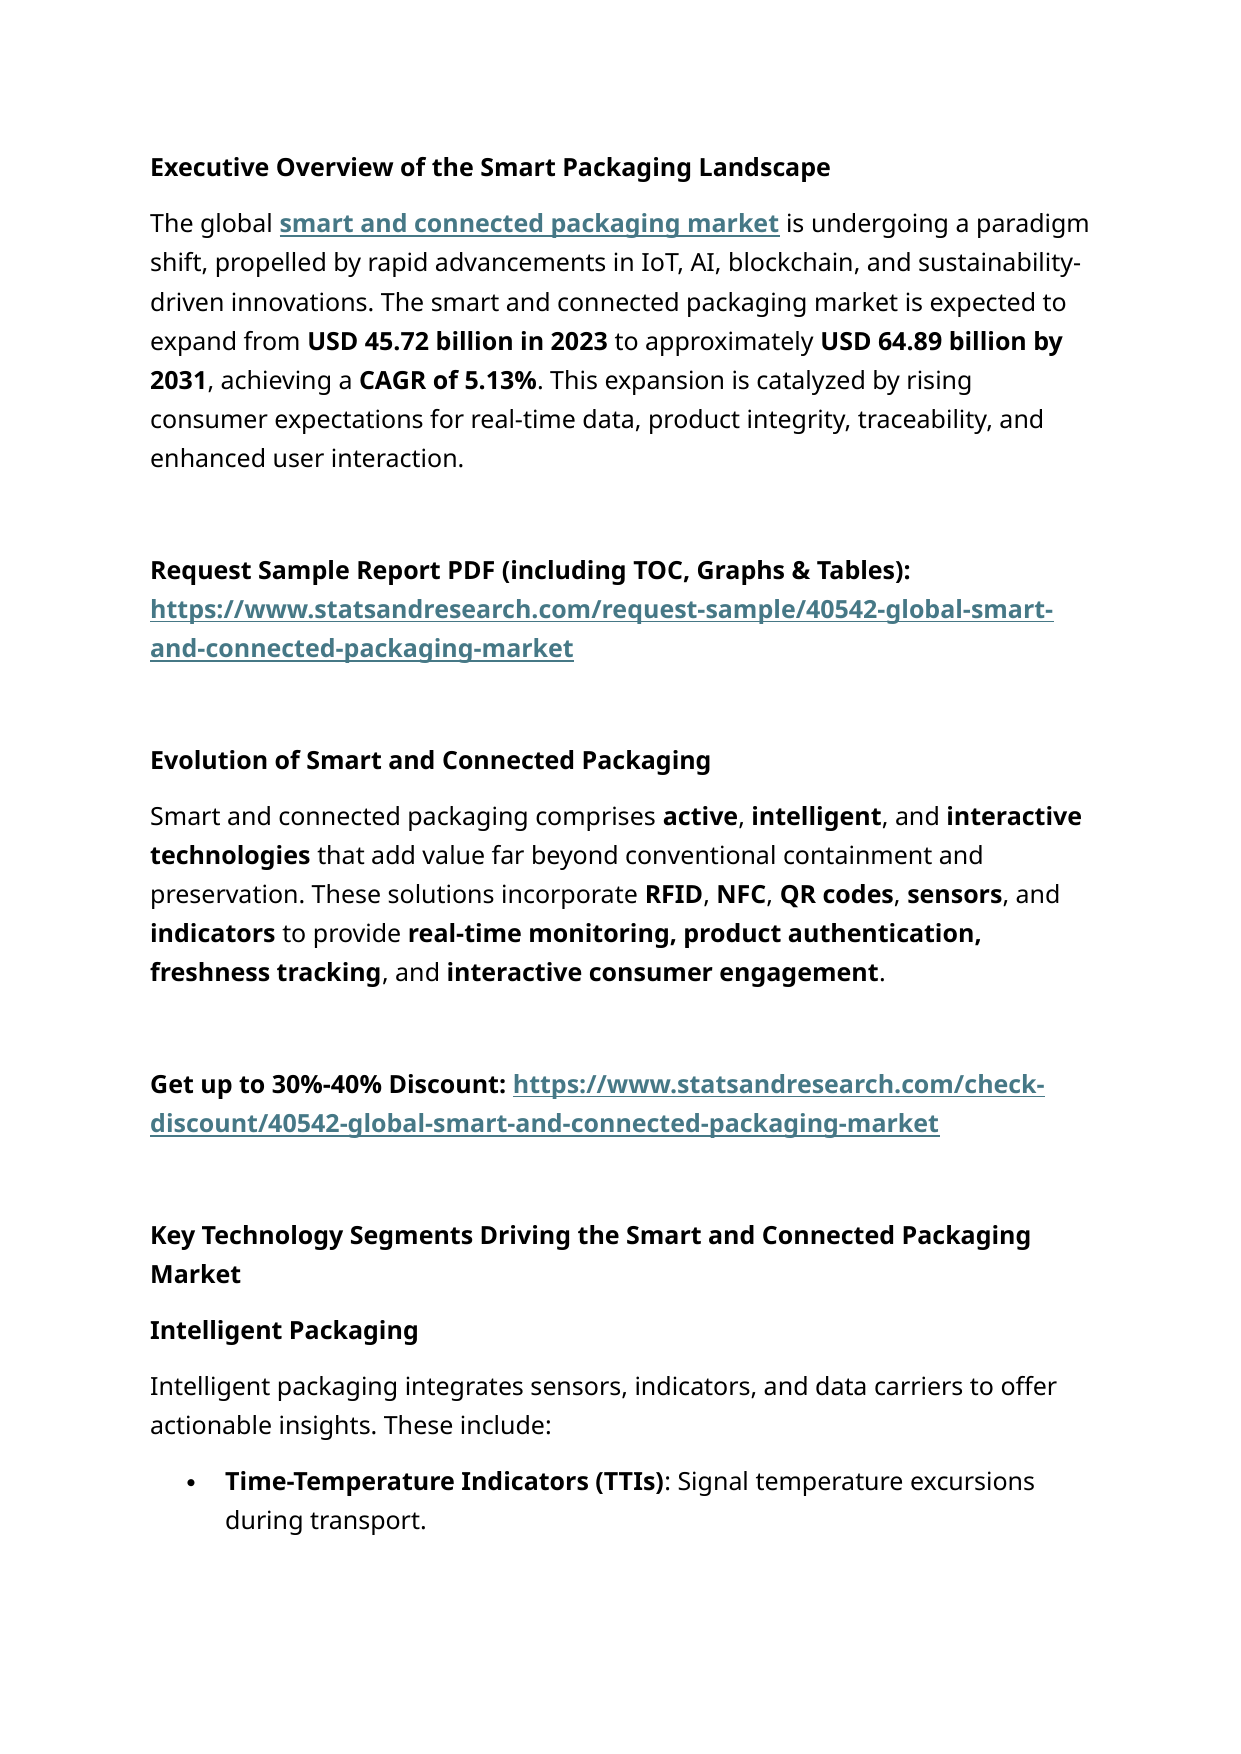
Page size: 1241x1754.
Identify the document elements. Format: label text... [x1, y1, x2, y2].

text The global smart and connected packaging market is undergoing a paradigm shift, propelled by rapid advancements in IoT, AI, blockchain, and sustainability-driven innovations. The smart and connected packaging market is expected to expand from USD 45.72 billion in 2023 to approximately USD 64.89 billion by 2031, achieving a CAGR of 5.13%. This expansion is catalyzed by rising consumer expectations for real-time data, product integrity, traceability, and enhanced user interaction. [150, 206, 1090, 475]
list Time-Temperature Indicators (TTIs): Signal temperature excursions during transport. [187, 1463, 1090, 1537]
text Evolution of Smart and Connected Packaging [150, 742, 1090, 777]
text Smart and connected packaging comprises active, intelligent, and interactive technologies that add value far beyond conventional containment and preservation. These solutions incorporate RFID, NFC, QR codes, sensors, and indicators to provide real-time monitoring, product authentication, freshness tracking, and interactive consumer engagement. [150, 798, 1090, 989]
text Request Sample Report PDF (including TOC, Graphs & Tables): https://www.statsandresearch.com/request-sample/40542-global-smart-and-connected-packaging-market [150, 552, 1090, 665]
text Intelligent Packaging [150, 1312, 1090, 1347]
text Get up to 30%-40% Discount: https://www.statsandresearch.com/check-discount/40542-global-smart-and-connected-packaging-market [150, 1067, 1090, 1140]
text Intelligent packaging integrates sensors, indicators, and data carriers to offer actionable insights. These include: [150, 1368, 1090, 1442]
text Executive Overview of the Smart Packaging Landscape [150, 150, 1090, 184]
text Key Technology Segments Driving the Smart and Connected Packaging Market [150, 1217, 1090, 1291]
